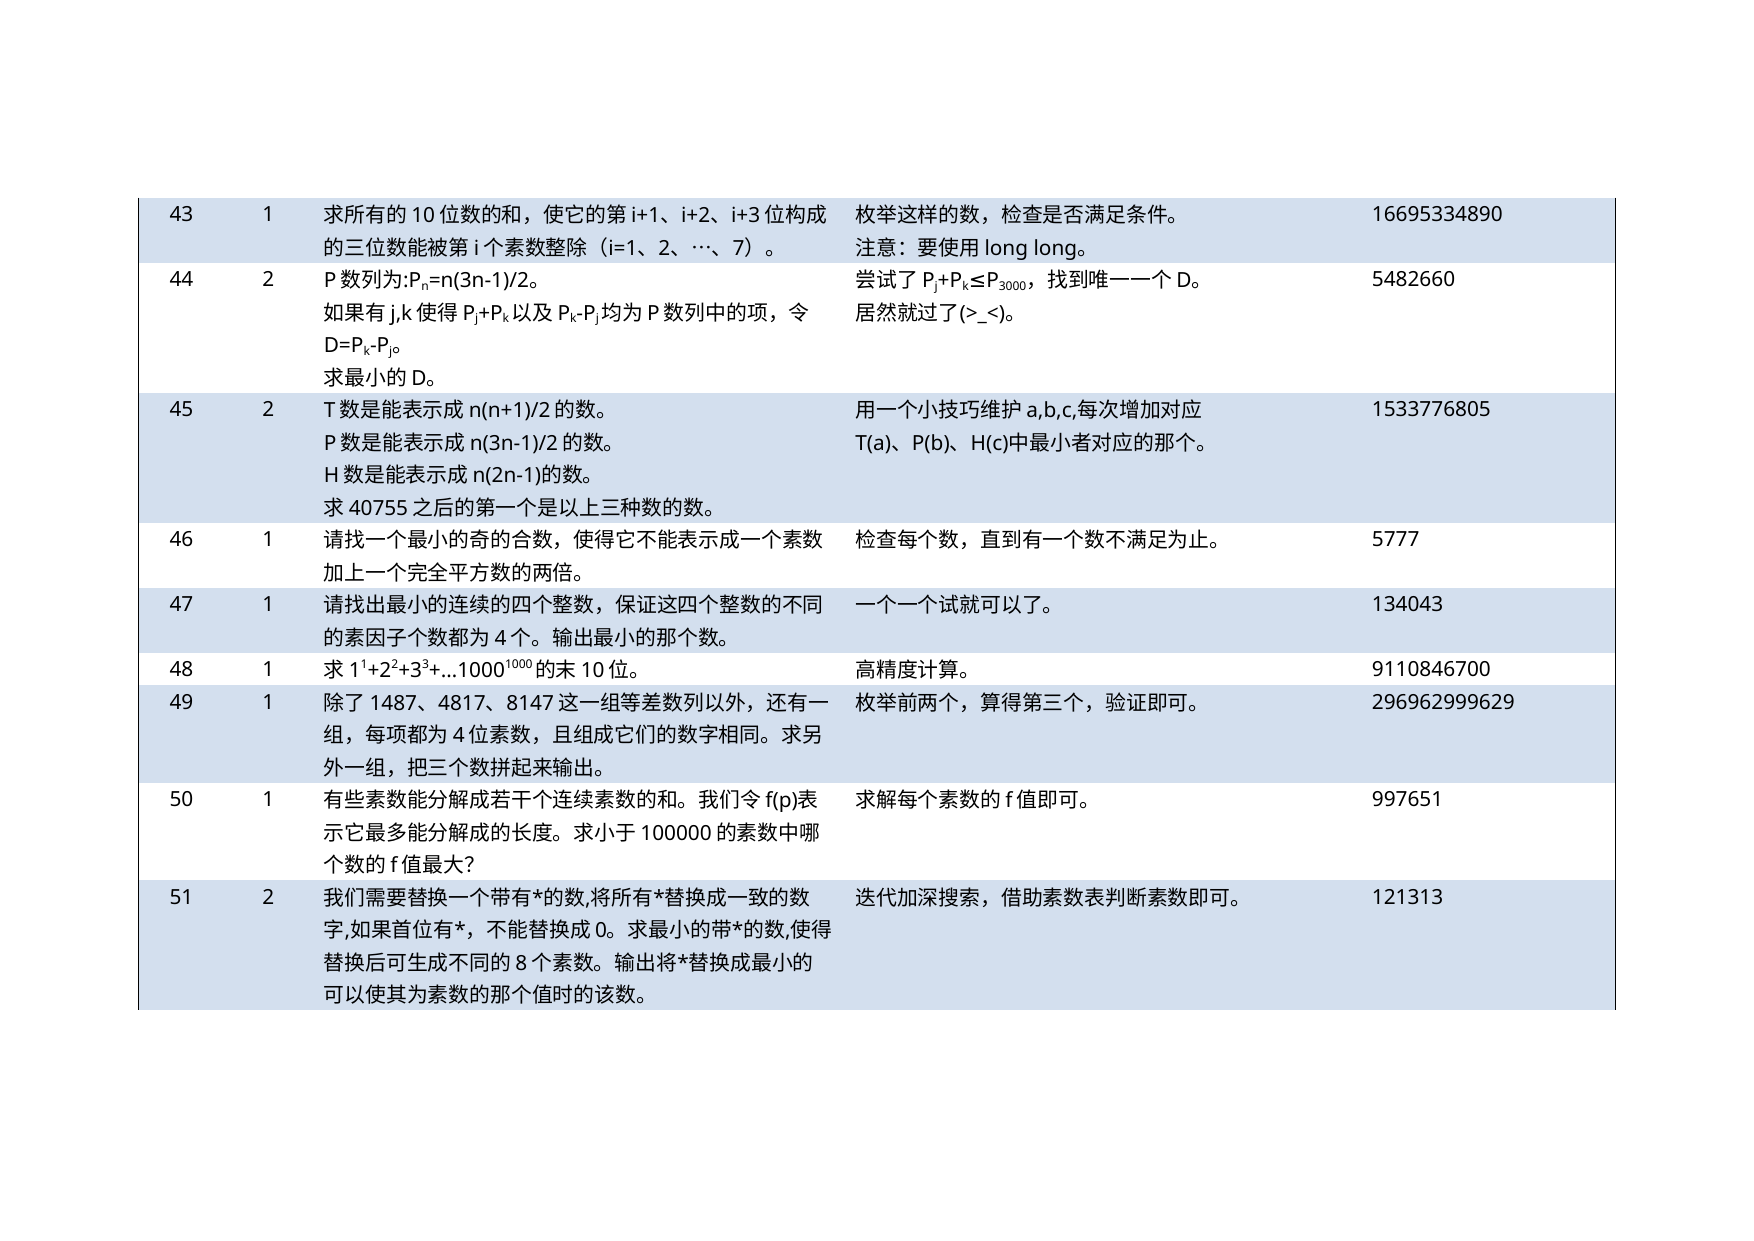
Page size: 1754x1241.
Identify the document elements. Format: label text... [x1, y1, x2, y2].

table_cell 296962999629 [1360, 685, 1615, 783]
table_cell 检查每个数，直到有一个数不满足为止。 [844, 523, 1360, 588]
table_cell 一个一个试就可以了。 [844, 588, 1360, 653]
table_cell 2 [224, 880, 312, 1010]
table_cell 求解每个素数的f值即可。 [844, 783, 1360, 880]
table_cell 50 [139, 783, 224, 880]
table_cell 16695334890 [1360, 198, 1615, 263]
table_cell 1 [224, 588, 312, 653]
table_cell 1 [224, 653, 312, 685]
table_cell 9110846700 [1360, 653, 1615, 685]
table_cell 121313 [1360, 880, 1615, 1010]
table_cell 尝试了Pj+Pk≤P3000，找到唯一一个D。 居然就过了(>_<)。 [844, 263, 1360, 393]
table_cell 46 [139, 523, 224, 588]
table_cell 1 [224, 198, 312, 263]
table_cell 1 [224, 783, 312, 880]
table_cell 求所有的10位数的和，使它的第i+1、i+2、i+3位构成的三位数能被第i个素数整除（i=1、2、…、7）。 [312, 198, 844, 263]
table_cell 有些素数能分解成若干个连续素数的和。我们令f(p)表示它最多能分解成的长度。求小于100000的素数中哪个数的f值最大？ [312, 783, 844, 880]
table_cell 1533776805 [1360, 393, 1615, 523]
table_cell 997651 [1360, 783, 1615, 880]
table_cell 我们需要替换一个带有*的数,将所有*替换成一致的数字,如果首位有*，不能替换成0。求最小的带*的数,使得替换后可生成不同的8个素数。输出将*替换成最小的可以使其为素数的那个值时的该数。 [312, 880, 844, 1010]
table_cell 44 [139, 263, 224, 393]
table_cell 43 [139, 198, 224, 263]
table_cell P数列为:Pn=n(3n-1)/2。 如果有j,k使得Pj+Pk以及Pk-Pj均为P数列中的项，令D=Pk-Pj。 求最小的D。 [312, 263, 844, 393]
table_cell 5777 [1360, 523, 1615, 588]
table_cell 1 [224, 523, 312, 588]
table_cell 迭代加深搜索，借助素数表判断素数即可。 [844, 880, 1360, 1010]
table_cell 1 [224, 685, 312, 783]
table_cell 枚举这样的数，检查是否满足条件。 注意：要使用long long。 [844, 198, 1360, 263]
table_cell 高精度计算。 [844, 653, 1360, 685]
table_cell 47 [139, 588, 224, 653]
table_cell 48 [139, 653, 224, 685]
table_cell 请找出最小的连续的四个整数，保证这四个整数的不同的素因子个数都为4个。输出最小的那个数。 [312, 588, 844, 653]
table_cell 2 [224, 263, 312, 393]
table_cell 请找一个最小的奇的合数，使得它不能表示成一个素数加上一个完全平方数的两倍。 [312, 523, 844, 588]
table_cell 45 [139, 393, 224, 523]
table_cell 51 [139, 880, 224, 1010]
table_cell 49 [139, 685, 224, 783]
table_cell 求11+22+33+…10001000的末10位。 [312, 653, 844, 685]
table_cell T数是能表示成n(n+1)/2的数。 P数是能表示成n(3n-1)/2的数。 H数是能表示成n(2n-1)的数。 求40755之后的第一个是以上三种数的数。 [312, 393, 844, 523]
table_cell 5482660 [1360, 263, 1615, 393]
table_cell 用一个小技巧维护a,b,c,每次增加对应T(a)、P(b)、H(c)中最小者对应的那个。 [844, 393, 1360, 523]
table_cell 2 [224, 393, 312, 523]
table_cell 除了1487、4817、8147这一组等差数列以外，还有一组，每项都为4位素数，且组成它们的数字相同。求另外一组，把三个数拼起来输出。 [312, 685, 844, 783]
table_cell 134043 [1360, 588, 1615, 653]
table_cell 枚举前两个，算得第三个，验证即可。 [844, 685, 1360, 783]
